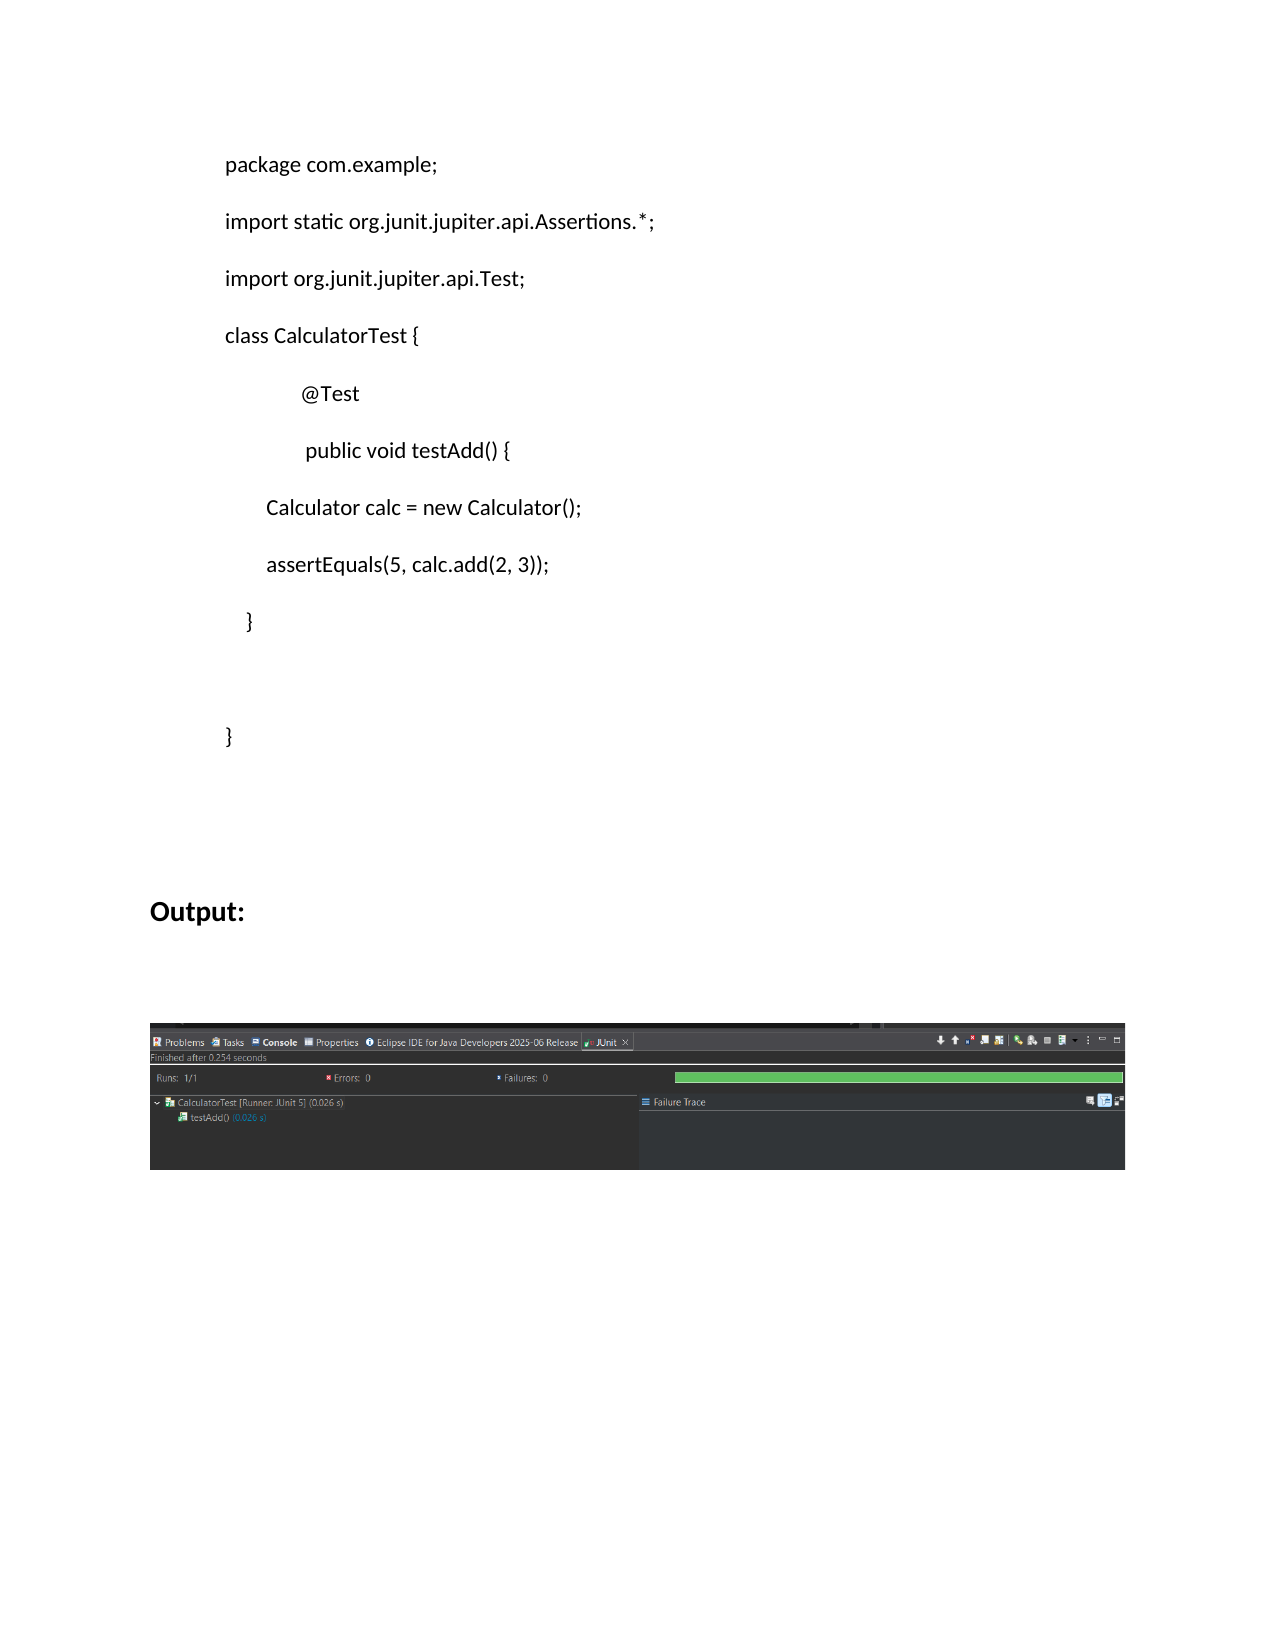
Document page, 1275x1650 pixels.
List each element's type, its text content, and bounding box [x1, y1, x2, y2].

text @Test [225, 379, 1125, 407]
text } [225, 722, 1125, 750]
text Calculator calc = new Calculator(); [225, 493, 1125, 521]
text assertEquals(5, calc.add(2, 3)); [225, 550, 1125, 578]
picture [150, 1023, 1125, 1170]
text package com.example; [225, 150, 1125, 178]
text Output: [150, 893, 1125, 929]
text import static org.junit.jupiter.api.Assertions.*; [225, 207, 1125, 235]
text class CalculatorTest { [225, 322, 1125, 349]
text import org.junit.jupiter.api.Test; [225, 264, 1125, 292]
text } [225, 607, 1125, 636]
text public void testAdd() { [225, 436, 1125, 464]
